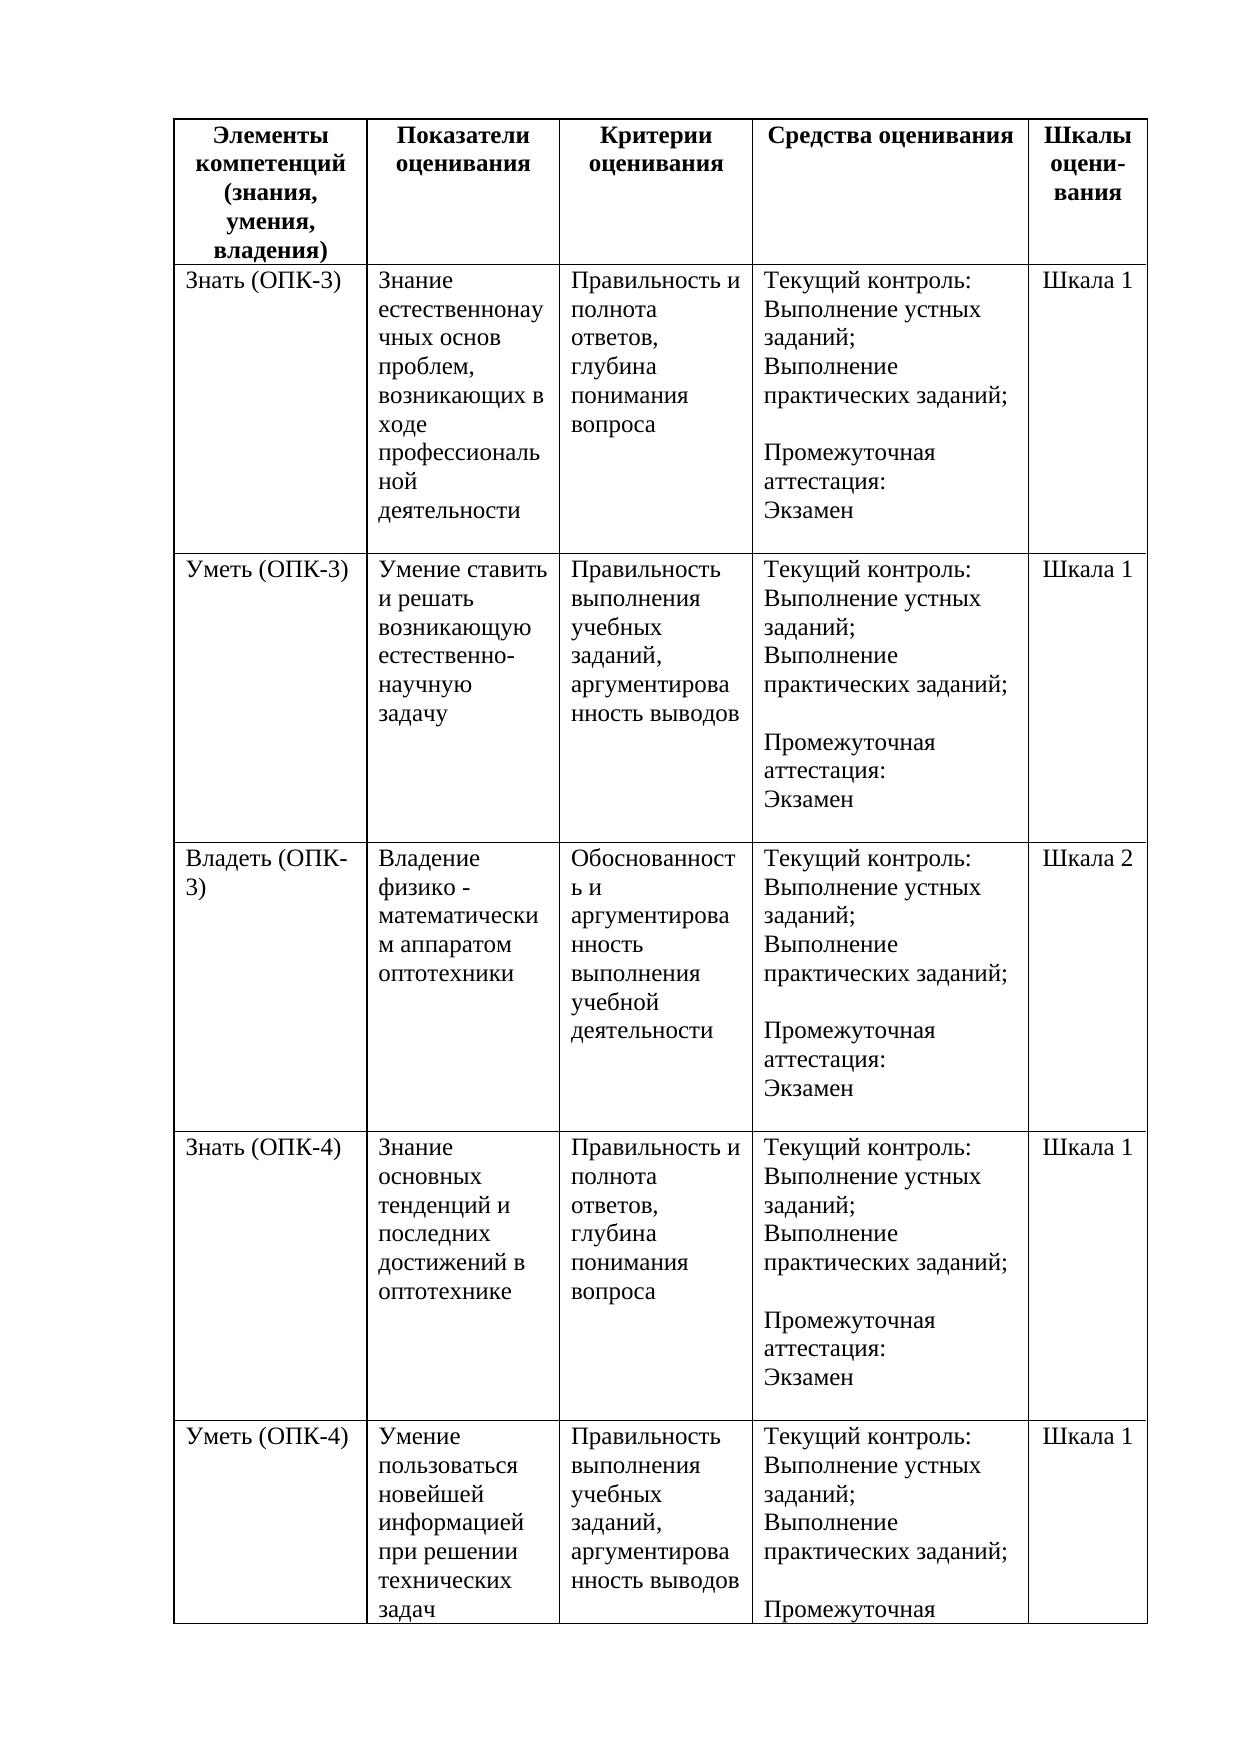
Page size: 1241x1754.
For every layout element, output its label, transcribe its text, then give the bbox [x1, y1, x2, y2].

table_cell Шкала 1 [1029, 1420, 1147, 1622]
table_cell Текущий контроль: Выполнение устных заданий; Выполнение практических заданий; Промежуточная аттестация: Экзамен [753, 1132, 1028, 1420]
table_cell Шкала 2 [1029, 842, 1147, 1131]
table_cell Уметь (ОПК-3) [175, 554, 366, 842]
table_cell Знать (ОПК-4) [175, 1132, 366, 1420]
table_cell Шкала 1 [1029, 1131, 1147, 1420]
table_cell Умение ставить и решать возникающую естественно-научную задачу [368, 554, 559, 842]
table_cell Текущий контроль: Выполнение устных заданий; Выполнение практических заданий; Промежуточная аттестация: Экзамен [753, 843, 1028, 1131]
table_cell Владение физико - математическим аппаратом оптотехники [368, 843, 559, 1131]
table_header Средства оценивания [753, 120, 1028, 263]
table_cell Правильность и полнота ответов, глубина понимания вопроса [560, 265, 752, 552]
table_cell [368, 1421, 559, 1622]
table_header Критерии оценивания [560, 120, 752, 263]
table_header Показатели оценивания [368, 120, 559, 263]
table_cell Правильность выполнения учебных заданий, аргументированность выводов [560, 554, 752, 842]
table_cell Текущий контроль: Выполнение устных заданий; Выполнение практических заданий; Промежуточная аттестация: Экзамен [753, 265, 1028, 552]
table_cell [560, 1421, 752, 1622]
table_cell Знание основных тенденций и последних достижений в оптотехнике [368, 1132, 559, 1420]
table_cell Знать (ОПК-3) [175, 265, 366, 552]
table_cell Обоснованность и аргументированность выполнения учебной деятельности [560, 843, 752, 1131]
table_header Элементы компетенций (знания, умения, владения) [175, 120, 366, 263]
table_cell Правильность и полнота ответов, глубина понимания вопроса [560, 1132, 752, 1420]
table_cell Уметь (ОПК-4) [175, 1421, 366, 1622]
table_cell Владеть (ОПК-3) [175, 843, 366, 1131]
table_cell Текущий контроль: Выполнение устных заданий; Выполнение практических заданий; Промежуточная аттестация: Экзамен [753, 554, 1028, 842]
table_cell Шкала 1 [1029, 264, 1147, 552]
table_header Шкалы оцени-вания [1029, 120, 1147, 263]
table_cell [753, 1421, 1028, 1622]
table_cell Шкала 1 [1029, 553, 1147, 842]
table_cell Знание естественнонаучных основ проблем, возникающих в ходе профессиональной деятельности [368, 265, 559, 552]
